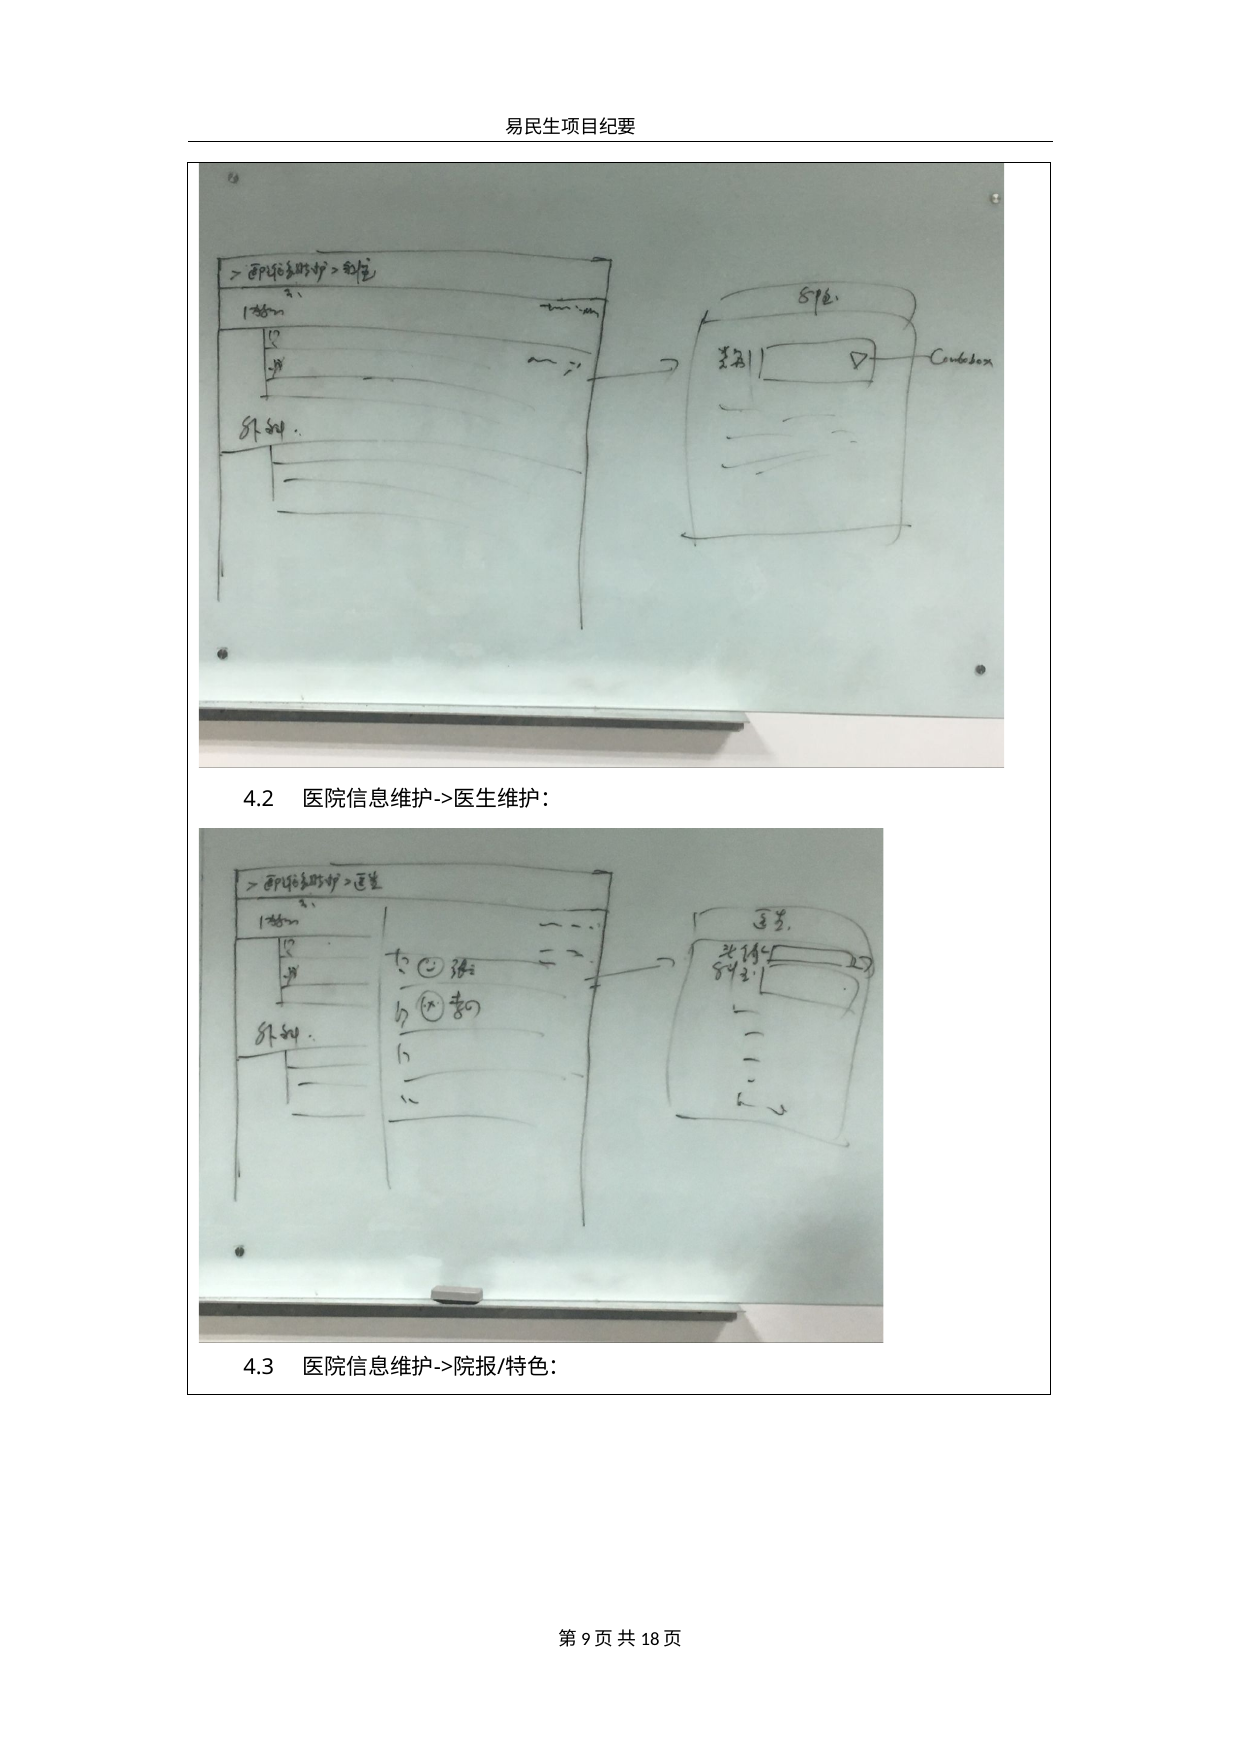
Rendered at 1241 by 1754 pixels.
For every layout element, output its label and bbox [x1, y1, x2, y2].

picture [198, 163, 1005, 768]
table_cell [188, 163, 1050, 1394]
picture [198, 828, 884, 1343]
